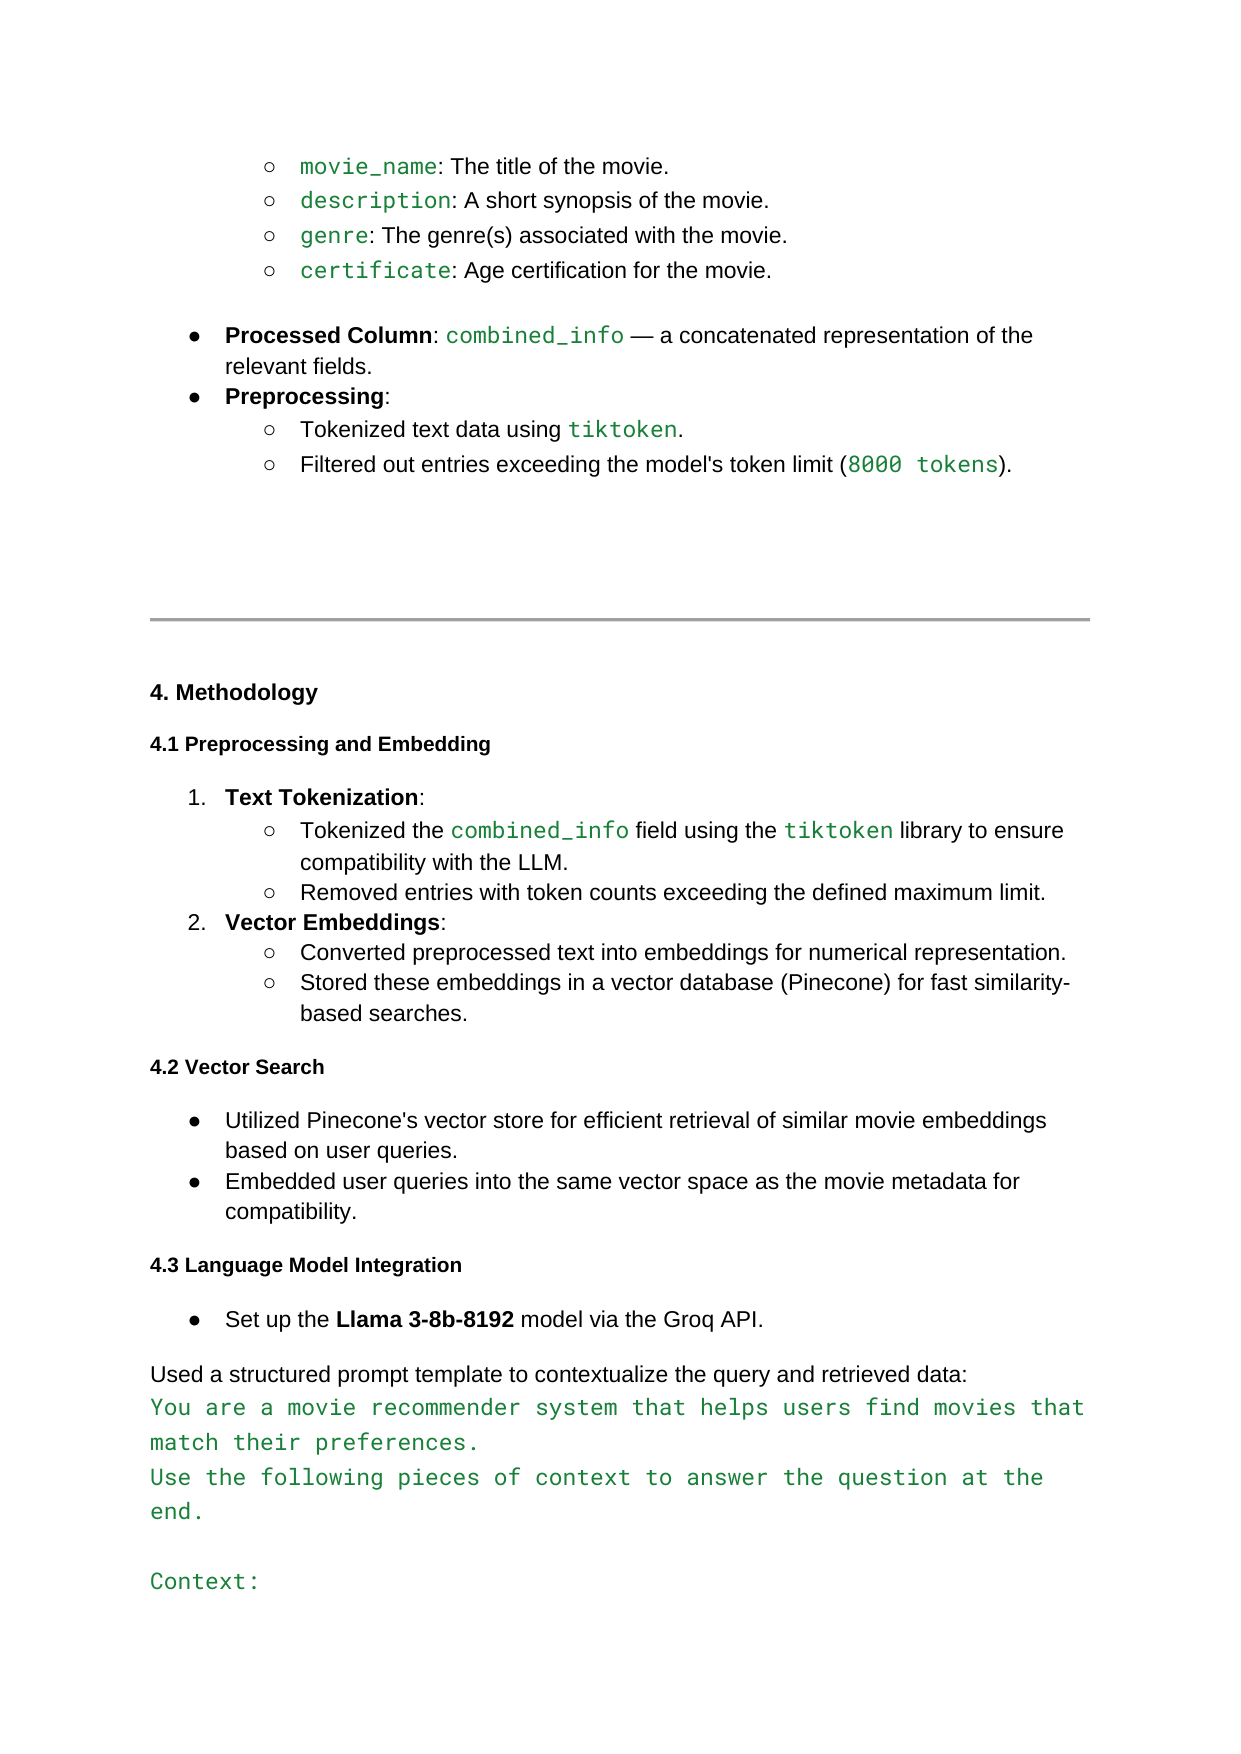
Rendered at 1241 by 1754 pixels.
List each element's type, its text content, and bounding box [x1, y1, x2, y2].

text 4. Methodology [150, 679, 1090, 705]
list certificate: Age certification for the movie. [262, 254, 1090, 284]
list description: A short synopsis of the movie. [262, 185, 1090, 215]
list Stored these embeddings in a vector database (Pinecone) for fast similarity-based searches. [262, 969, 1090, 1026]
list Utilized Pinecone's vector store for efficient retrieval of similar movie embeddings based on user queries. [187, 1107, 1090, 1164]
list Removed entries with token counts exceeding the defined maximum limit. [262, 879, 1090, 905]
subtitle 4.2 Vector Search [150, 1055, 1090, 1079]
list genre: The genre(s) associated with the movie. [262, 219, 1090, 249]
list Text Tokenization: [187, 784, 1090, 811]
text Context: [150, 1565, 1090, 1595]
list Vector Embeddings: [187, 909, 1090, 935]
subtitle 4.3 Language Model Integration [150, 1253, 1090, 1277]
text Used a structured prompt template to contextualize the query and retrieved data: You are a movie recommender system that helps users find movies that match their preferences. [150, 1361, 1090, 1457]
list Preprocessing: [187, 383, 1090, 409]
list Embedded user queries into the same vector space as the movie metadata for compatibility. [187, 1168, 1090, 1224]
list Tokenized the combined_info field using the tiktoken library to ensure compatibility with the LLM. [262, 814, 1090, 875]
list Processed Column: combined_info — a concatenated representation of the relevant fields. [187, 319, 1090, 379]
list Set up the Llama 3-8b-8192 model via the Groq API. [187, 1306, 1090, 1332]
list movie_name: The title of the movie. [262, 150, 1090, 180]
list Converted preprocessed text into embeddings for numerical representation. [262, 939, 1090, 966]
list Tokenized text data using tiktoken. [262, 413, 1090, 444]
text Use the following pieces of context to answer the question at the end. [150, 1461, 1090, 1526]
list Filtered out entries exceeding the model's token limit (8000 tokens). [262, 448, 1090, 478]
subtitle 4.1 Preprocessing and Embedding [150, 732, 1090, 756]
